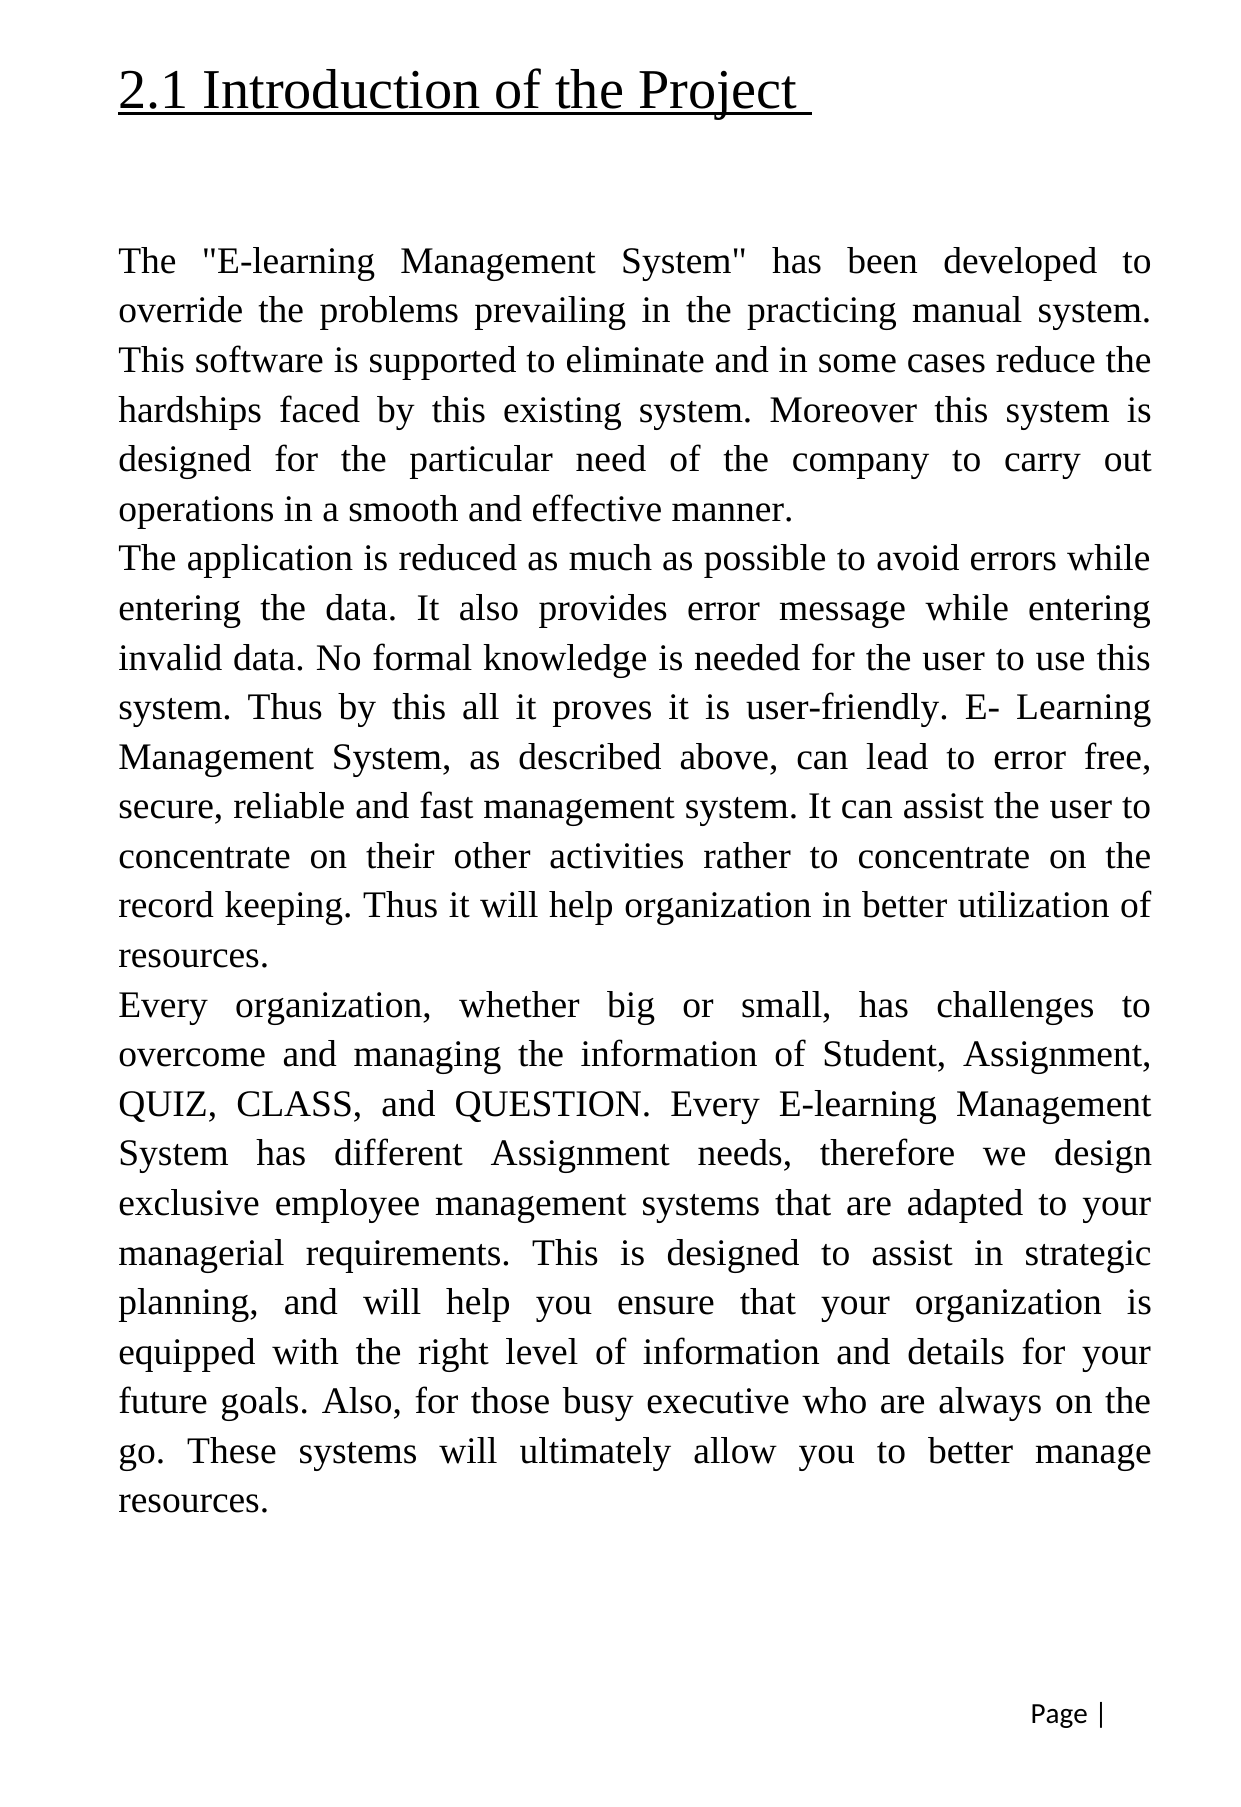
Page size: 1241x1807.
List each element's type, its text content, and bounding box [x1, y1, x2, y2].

text Every organization, whether big or small, has challenges to overcome and managing the information of Student, Assignment, QUIZ, CLASS, and QUESTION. Every E-learning Management System has different Assignment needs, therefore we design exclusive employee management systems that are adapted to your managerial requirements. This is designed to assist in strategic planning, and will help you ensure that your organization is equipped with the right level of information and details for your future goals. Also, for those busy executive who are always on the go. These systems will ultimately allow you to better manage resources. [118, 982, 1153, 1521]
text The "E-learning Management System" has been developed to override the problems prevailing in the practicing manual system. This software is supported to eliminate and in some cases reduce the hardships faced by this existing system. Moreover this system is designed for the particular need of the company to carry out operations in a smooth and effective manner. [118, 238, 1153, 529]
text 2.1 Introduction of the Project [118, 56, 1153, 121]
text The application is reduced as much as possible to avoid errors while entering the data. It also provides error message while entering invalid data. No formal knowledge is needed for the user to use this system. Thus by this all it proves it is user-friendly. E- Learning Management System, as described above, can lead to error free, secure, reliable and fast management system. It can assist the user to concentrate on their other activities rather to concentrate on the record keeping. Thus it will help organization in better utilization of resources. [118, 536, 1153, 976]
